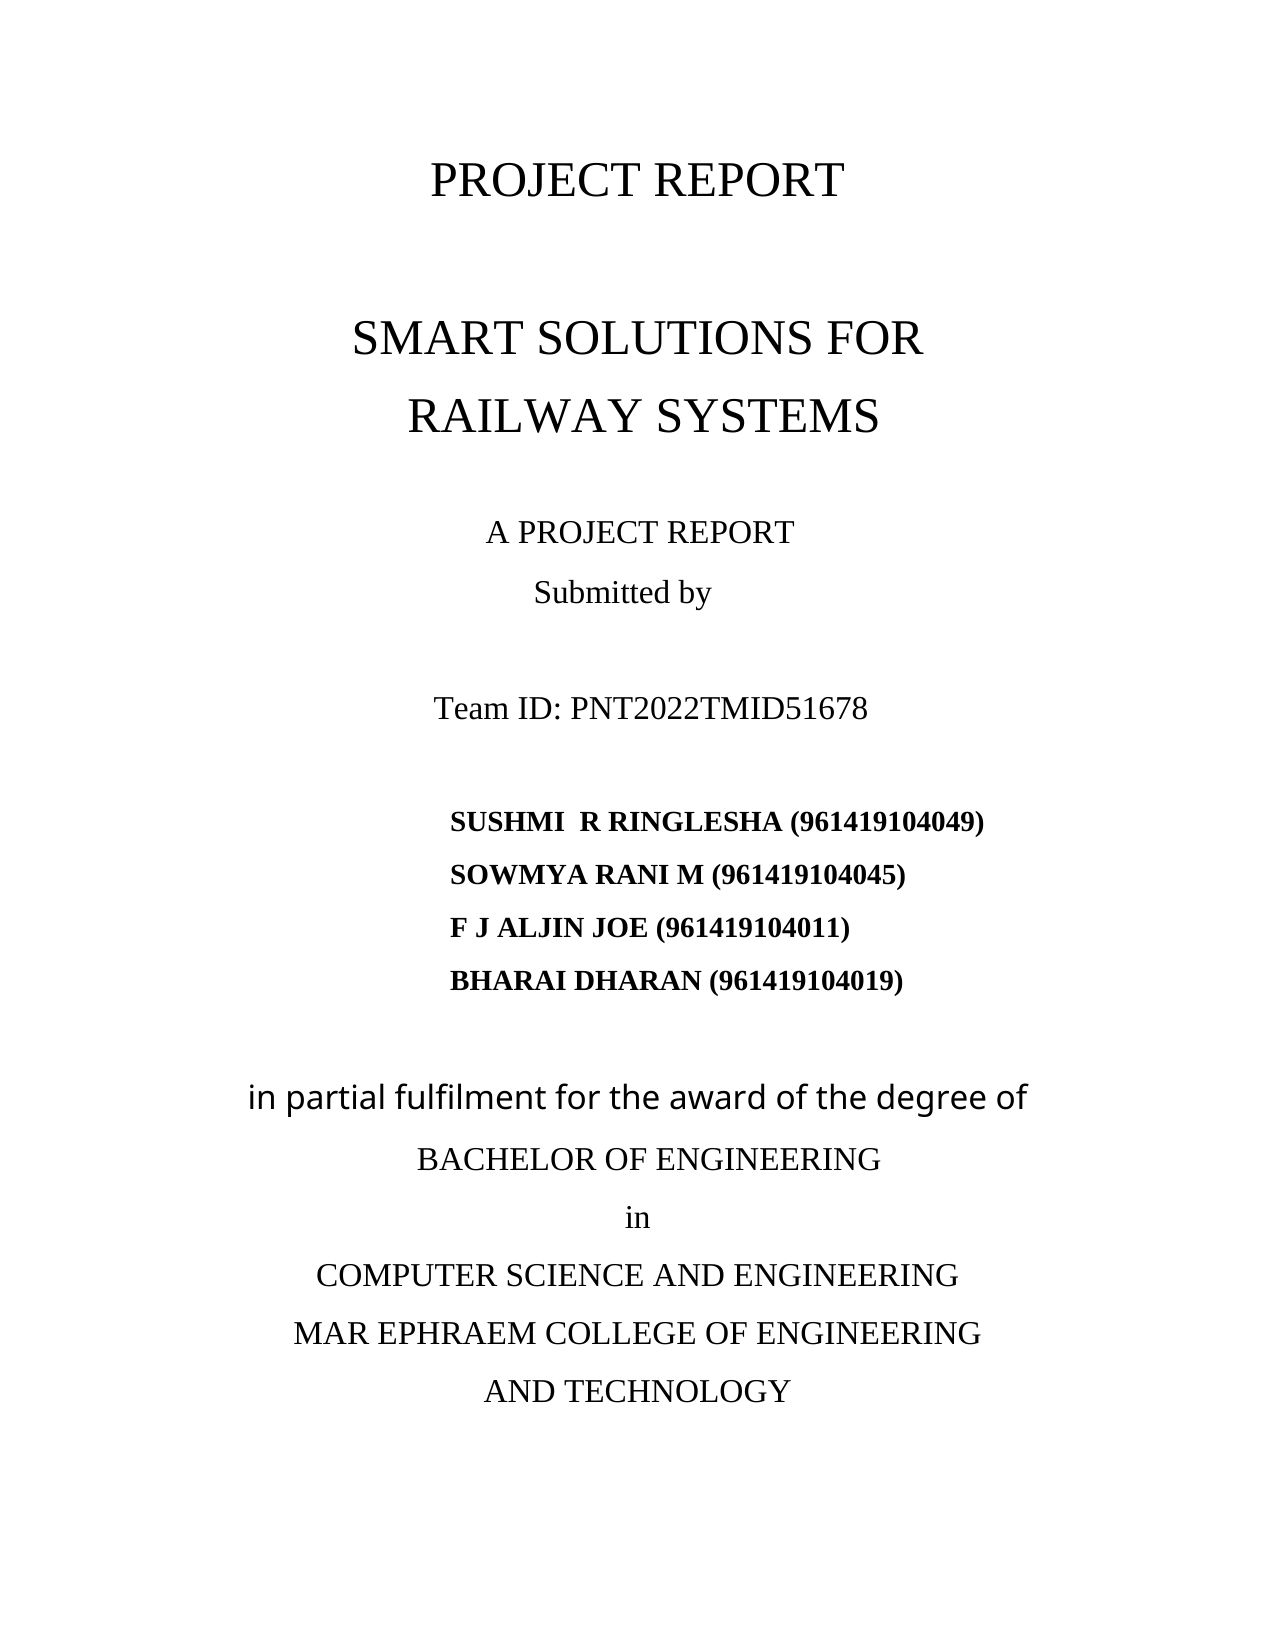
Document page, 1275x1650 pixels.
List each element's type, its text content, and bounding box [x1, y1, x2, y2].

text SUSHMI R RINGLESHA (961419104049) [450, 804, 1125, 838]
text SMART SOLUTIONS FOR [150, 307, 1125, 365]
text Team ID: PNT2022TMID51678 [150, 688, 1125, 727]
text BACHELOR OF ENGINEERING [150, 1139, 1125, 1177]
text in partial fulfilment for the award of the degree of [150, 1073, 1125, 1119]
text A PROJECT REPORT [150, 512, 1125, 550]
text COMPUTER SCIENCE AND ENGINEERING [150, 1255, 1125, 1293]
text in [150, 1197, 1125, 1236]
text AND TECHNOLOGY [150, 1371, 1125, 1409]
text PROJECT REPORT [150, 150, 1125, 207]
text F J ALJIN JOE (961419104011) [450, 910, 1125, 943]
text Submitted by [150, 572, 1125, 611]
text SOWMYA RANI M (961419104045) [450, 857, 1125, 891]
text MAR EPHRAEM COLLEGE OF ENGINEERING [150, 1313, 1125, 1352]
text RAILWAY SYSTEMS [150, 386, 1125, 444]
text BHARAI DHARAN (961419104019) [450, 963, 1125, 996]
